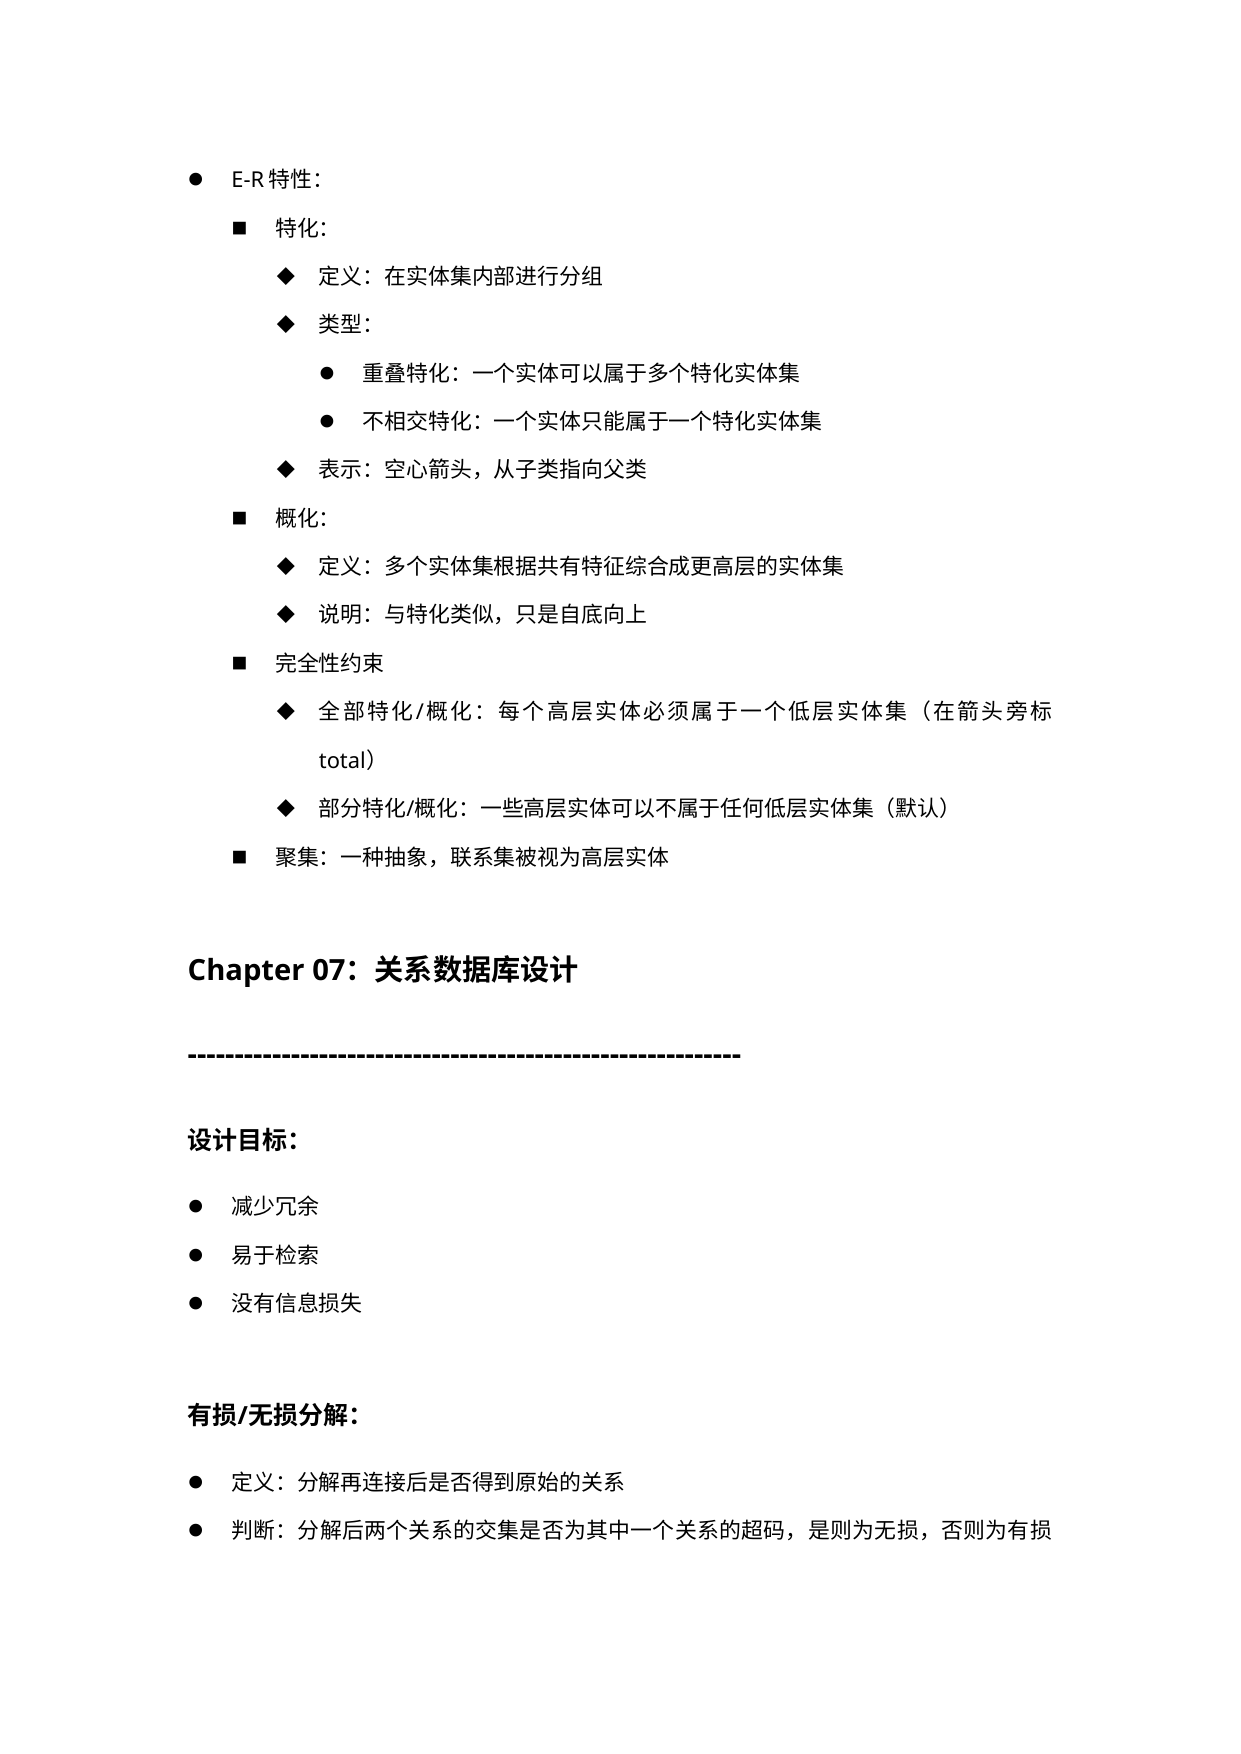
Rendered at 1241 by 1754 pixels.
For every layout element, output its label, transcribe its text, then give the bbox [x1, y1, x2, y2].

list 易于检索 [187, 1237, 1053, 1270]
list 说明：与特化类似，只是自底向上 [275, 597, 1053, 629]
list 没有信息损失 [187, 1286, 1053, 1318]
list 聚集：一种抽象，联系集被视为高层实体 [231, 839, 1053, 872]
list 表示：空心箭头，从子类指向父类 [275, 452, 1053, 484]
list 定义：多个实体集根据共有特征综合成更高层的实体集 [275, 549, 1053, 581]
list 部分特化/概化：一些高层实体可以不属于任何低层实体集（默认） [275, 791, 1053, 823]
list 全部特化/概化：每个高层实体必须属于一个低层实体集（在箭头旁标total） [275, 694, 1053, 775]
list 特化： [231, 210, 1053, 243]
list E-R特性： [187, 162, 1053, 194]
list 重叠特化：一个实体可以属于多个特化实体集 [319, 355, 1053, 388]
list 设计目标： [187, 1106, 1053, 1171]
list 定义：分解再连接后是否得到原始的关系 [187, 1464, 1053, 1497]
list 定义：在实体集内部进行分组 [275, 259, 1053, 291]
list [187, 1513, 1053, 1545]
text Chapter 07：关系数据库设计 [187, 935, 1053, 1000]
list 有损/无损分解： [187, 1381, 1053, 1446]
list 不相交特化：一个实体只能属于一个特化实体集 [319, 404, 1053, 436]
list 概化： [231, 500, 1053, 533]
list 减少冗余 [187, 1189, 1053, 1221]
list 类型： [275, 307, 1053, 339]
text ----------------------------------------------------------- [187, 1021, 1053, 1086]
list 完全性约束 [231, 645, 1053, 678]
